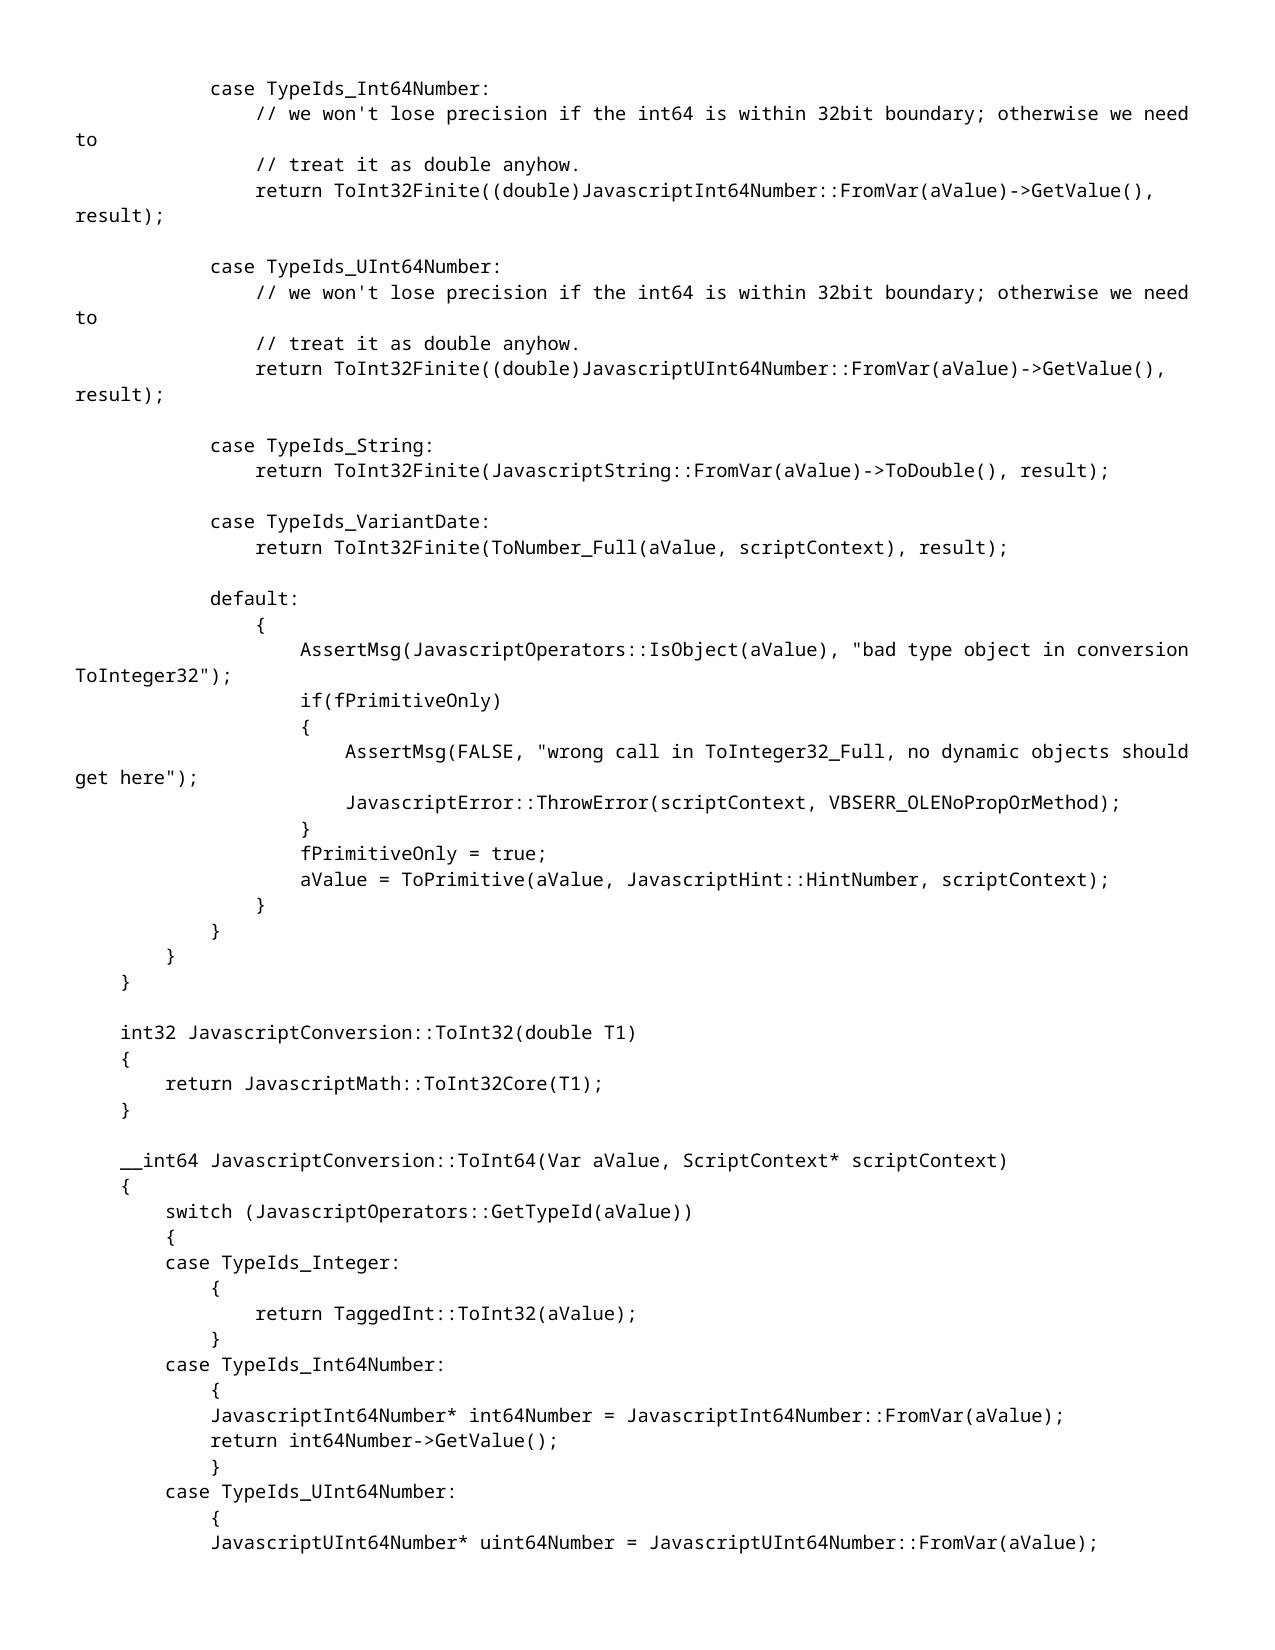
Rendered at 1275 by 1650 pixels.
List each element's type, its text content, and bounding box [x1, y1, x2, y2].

text } [75, 815, 1200, 841]
text JavascriptInt64Number* int64Number = JavascriptInt64Number::FromVar(aValue); [75, 1402, 1200, 1428]
text return int64Number->GetValue(); [75, 1428, 1200, 1453]
text switch (JavascriptOperators::GetTypeId(aValue)) [75, 1198, 1200, 1223]
text { [75, 1274, 1200, 1300]
text { [75, 1504, 1200, 1530]
text // we won't lose precision if the int64 is within 32bit boundary; otherwise we need to [75, 101, 1200, 152]
text AssertMsg(FALSE, "wrong call in ToInteger32_Full, no dynamic objects should get here"); [75, 738, 1200, 789]
text fPrimitiveOnly = true; [75, 841, 1200, 866]
text return ToInt32Finite(ToNumber_Full(aValue, scriptContext), result); [75, 534, 1200, 560]
text return ToInt32Finite((double)JavascriptInt64Number::FromVar(aValue)->GetValue(), result); [75, 177, 1200, 228]
text case TypeIds_UInt64Number: [75, 254, 1200, 279]
text return ToInt32Finite(JavascriptString::FromVar(aValue)->ToDouble(), result); [75, 458, 1200, 483]
text case TypeIds_VariantDate: [75, 509, 1200, 534]
text } [75, 943, 1200, 968]
text // we won't lose precision if the int64 is within 32bit boundary; otherwise we need to [75, 279, 1200, 330]
text } [75, 892, 1200, 917]
text return JavascriptMath::ToInt32Core(T1); [75, 1070, 1200, 1096]
text } [75, 1453, 1200, 1479]
text { [75, 1172, 1200, 1198]
text } [75, 917, 1200, 943]
text // treat it as double anyhow. [75, 330, 1200, 356]
text if(fPrimitiveOnly) [75, 687, 1200, 713]
text { [75, 1377, 1200, 1402]
text { [75, 611, 1200, 636]
text // treat it as double anyhow. [75, 152, 1200, 177]
text aValue = ToPrimitive(aValue, JavascriptHint::HintNumber, scriptContext); [75, 866, 1200, 892]
text default: [75, 585, 1200, 611]
text AssertMsg(JavascriptOperators::IsObject(aValue), "bad type object in conversion ToInteger32"); [75, 636, 1200, 687]
text case TypeIds_UInt64Number: [75, 1479, 1200, 1504]
text JavascriptError::ThrowError(scriptContext, VBSERR_OLENoPropOrMethod); [75, 789, 1200, 815]
text case TypeIds_Integer: [75, 1249, 1200, 1274]
text __int64 JavascriptConversion::ToInt64(Var aValue, ScriptContext* scriptContext) [75, 1147, 1200, 1172]
text case TypeIds_String: [75, 432, 1200, 458]
text { [75, 1223, 1200, 1249]
text { [75, 1045, 1200, 1070]
text return ToInt32Finite((double)JavascriptUInt64Number::FromVar(aValue)->GetValue(), result); [75, 356, 1200, 407]
text } [75, 968, 1200, 994]
text return TaggedInt::ToInt32(aValue); [75, 1300, 1200, 1326]
text } [75, 1326, 1200, 1351]
text case TypeIds_Int64Number: [75, 1351, 1200, 1377]
text } [75, 1096, 1200, 1121]
text JavascriptUInt64Number* uint64Number = JavascriptUInt64Number::FromVar(aValue); [75, 1530, 1200, 1555]
text int32 JavascriptConversion::ToInt32(double T1) [75, 1019, 1200, 1045]
text case TypeIds_Int64Number: [75, 75, 1200, 101]
text { [75, 713, 1200, 738]
